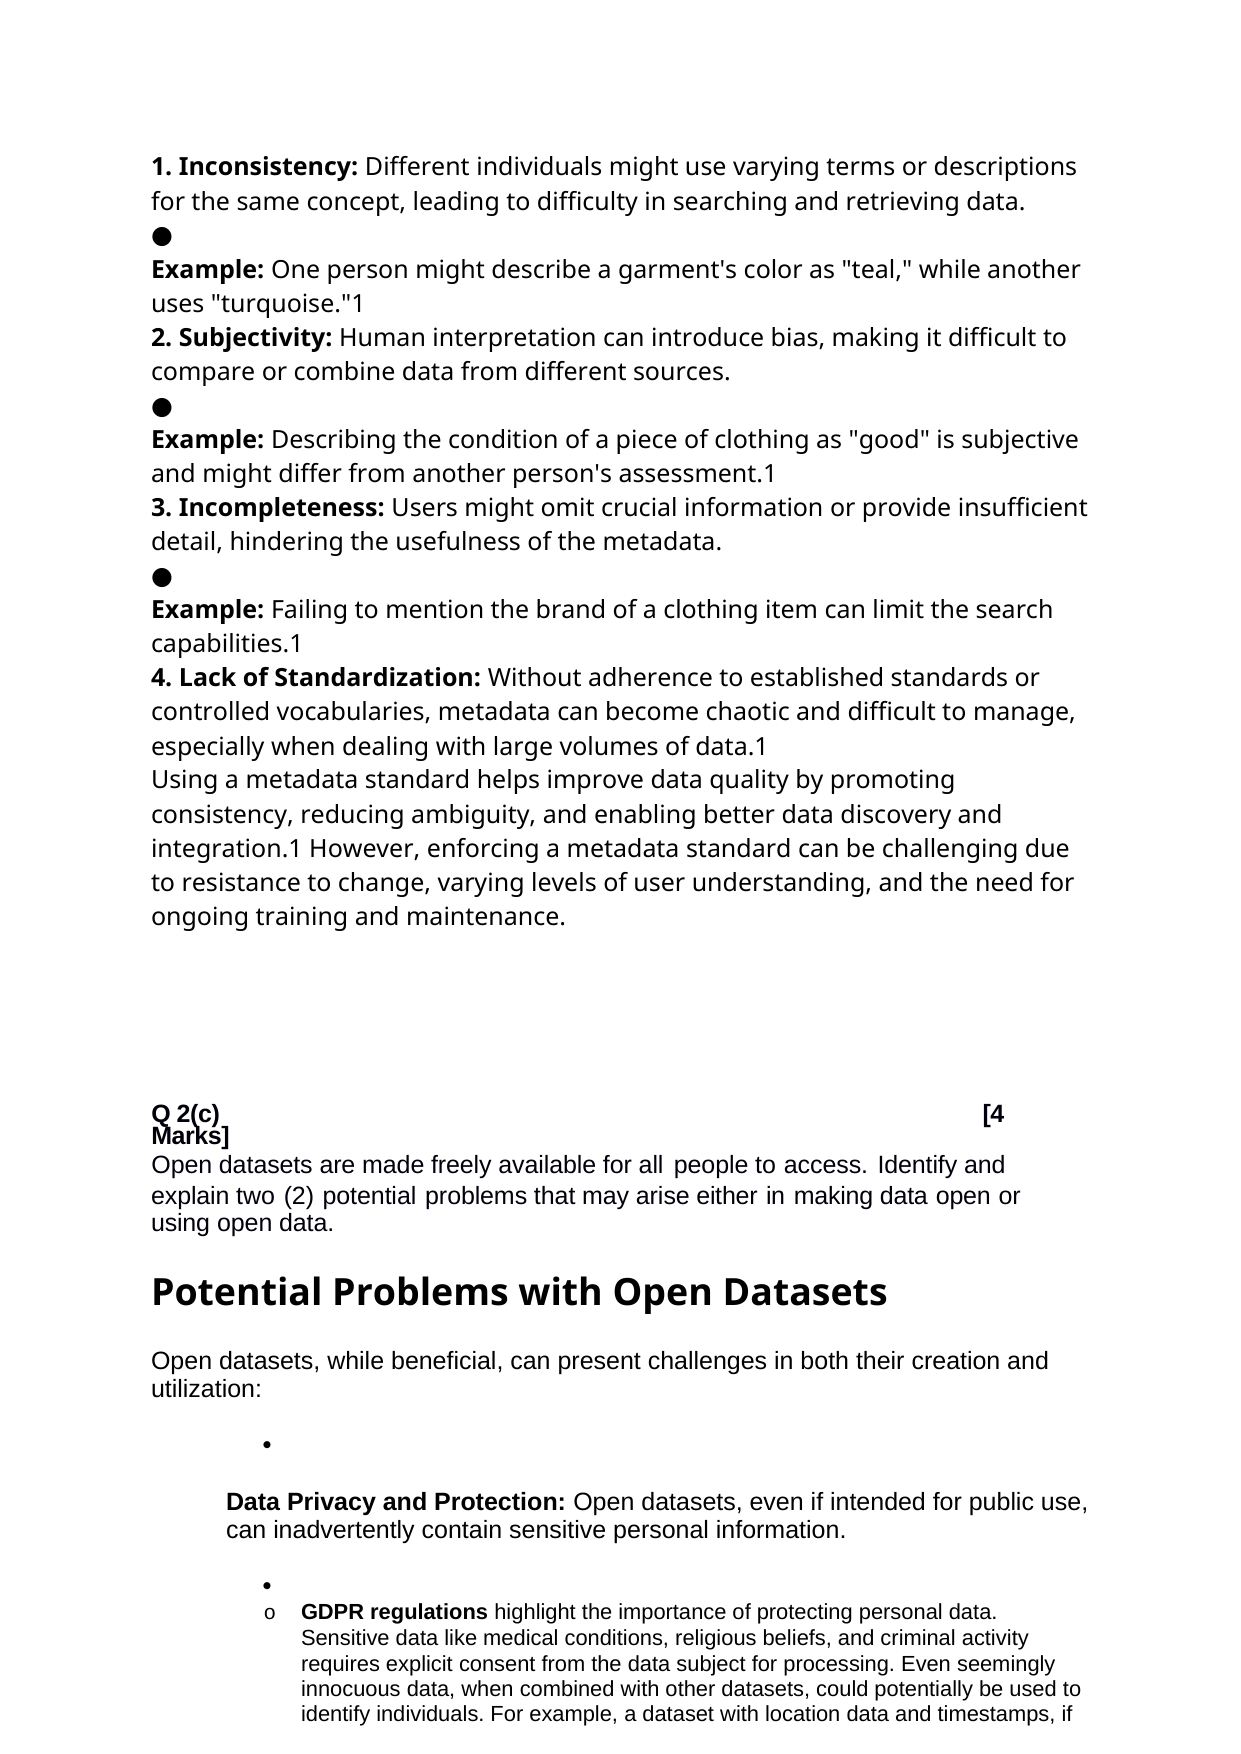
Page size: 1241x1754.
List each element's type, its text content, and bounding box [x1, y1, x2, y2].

text Open datasets are made freely available for all people to access. Identify and [151, 1155, 949, 1178]
text 3. Incompleteness: Users might omit crucial information or provide insufficient detail, hindering the usefulness of the metadata. [151, 490, 1091, 558]
text 2. Subjectivity: Human interpretation can introduce bias, making it difficult to compare or combine data from different sources. [151, 319, 1091, 387]
text 1. Inconsistency: Different individuals might use varying terms or descriptions for the same concept, leading to difficulty in searching and retrieving data. [151, 149, 1091, 217]
text Using a metadata standard helps improve data quality by promoting consistency, reducing ambiguity, and enabling better data discovery and integration.1 However, enforcing a metadata standard can be challenging due to resistance to change, varying levels of user understanding, and the need for ongoing training and maintenance. [151, 762, 1091, 932]
text Open datasets, while beneficial, can present challenges in both their creation and utilization: [151, 1346, 1091, 1403]
text 4. Lack of Standardization: Without adherence to established standards or controlled vocabularies, metadata can become chaotic and difficult to manage, especially when dealing with large volumes of data.1 [151, 660, 1091, 762]
text Example: Failing to mention the brand of a clothing item can limit the search capabilities.1 [151, 592, 1091, 660]
text ● [151, 387, 1091, 422]
subtitle Potential Problems with Open Datasets [151, 1265, 1091, 1316]
text ● [151, 558, 1091, 592]
text explain two (2) potential problems that may arise either in making data open or using open data. [151, 1184, 1085, 1236]
text Example: One person might describe a garment's color as "teal," while another uses "turquoise."1 [151, 251, 1091, 319]
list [263, 1598, 1091, 1726]
text Example: Describing the condition of a piece of clothing as "good" is subjective and might differ from another person's assessment.1 [151, 422, 1091, 490]
text Data Privacy and Protection: Open datasets, even if intended for public use, can inadvertently contain sensitive personal information. [226, 1487, 1091, 1544]
text ● [151, 217, 1091, 251]
text Q 2(c) [4 Marks] [151, 1103, 1091, 1150]
